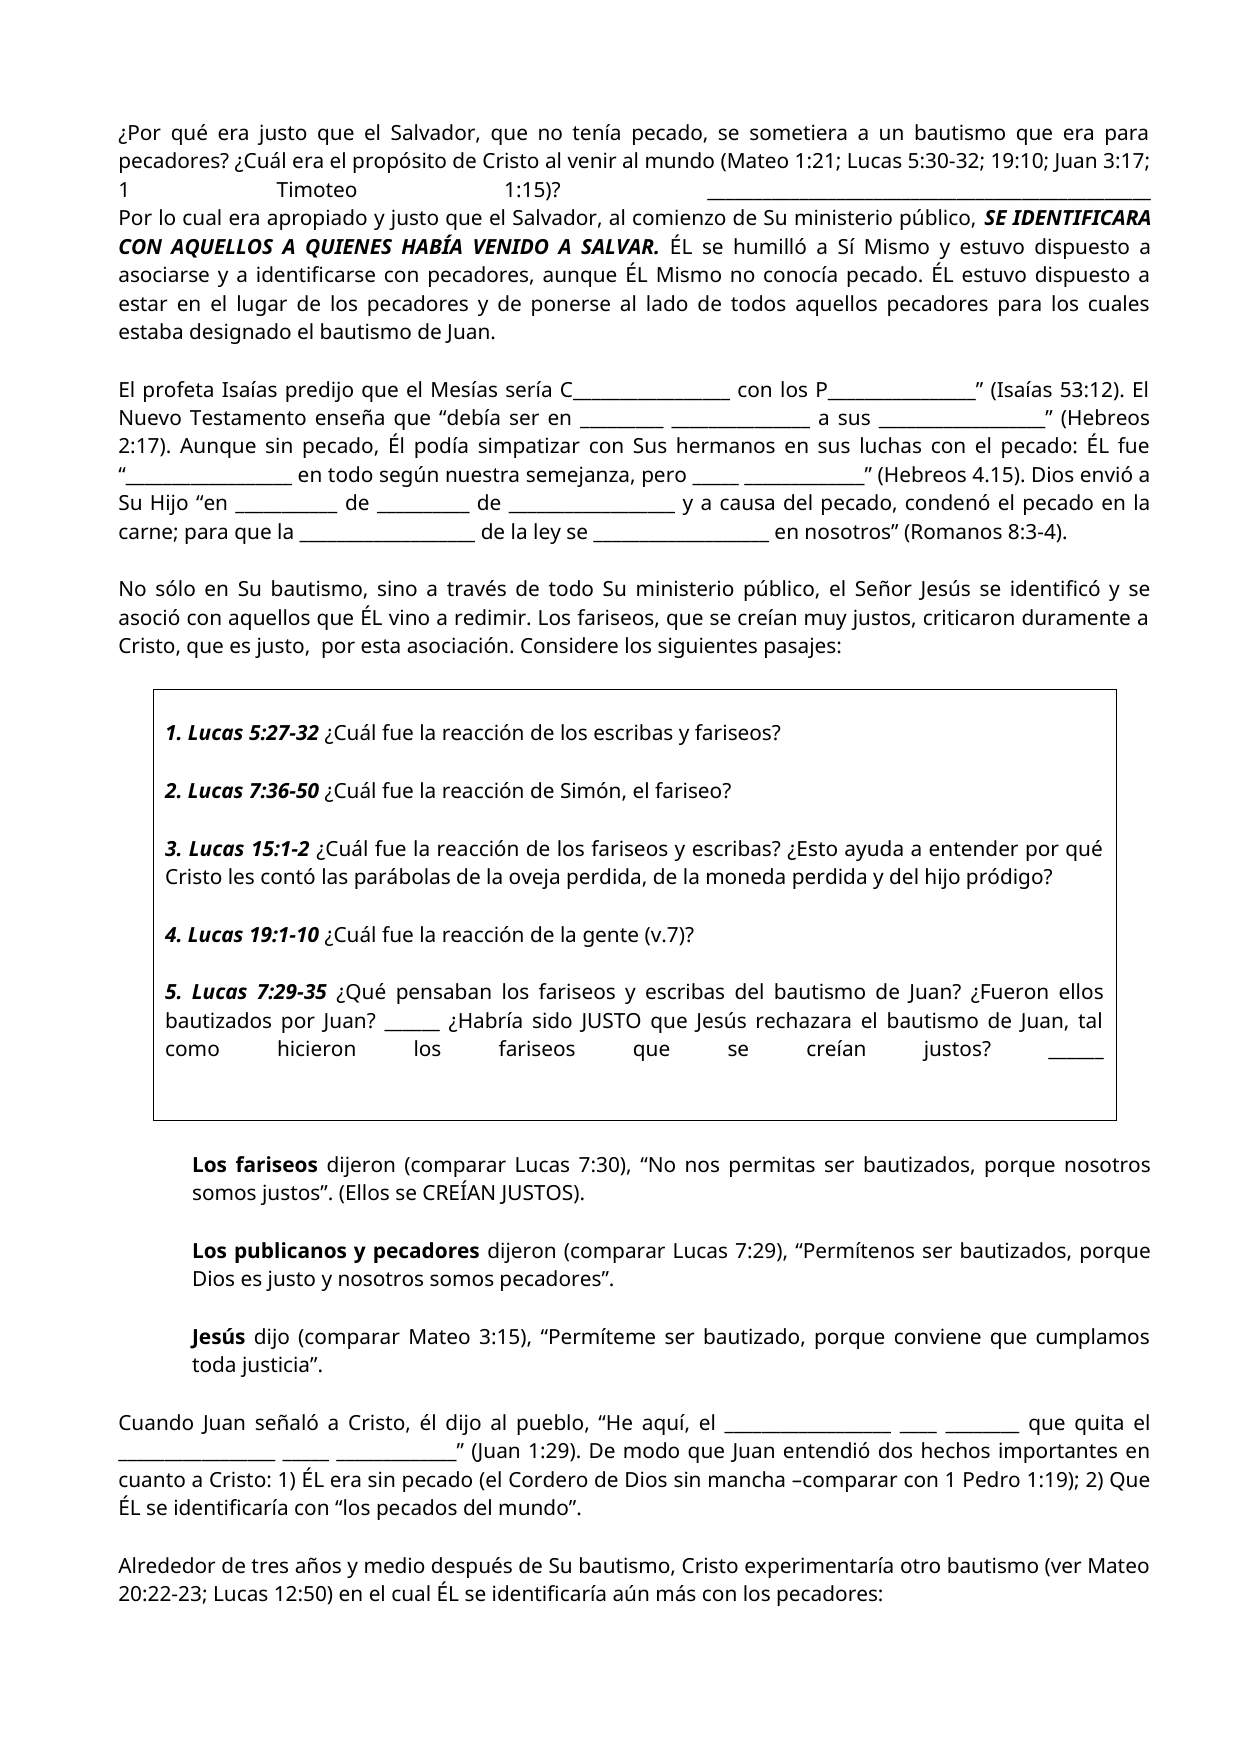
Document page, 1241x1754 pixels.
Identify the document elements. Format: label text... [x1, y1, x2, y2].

text Los fariseos dijeron (comparar Lucas 7:30), “No nos permitas ser bautizados, porque nosotros somos justos”. (Ellos se CREÍAN JUSTOS). [192, 1150, 1152, 1207]
text ¿Por qué era justo que el Salvador, que no tenía pecado, se sometiera a un bautismo que era para pecadores? ¿Cuál era el propósito de Cristo al venir al mundo (Mateo 1:21; Lucas 5:30-32; 19:10; Juan 3:17; 1 Timoteo 1:15)? ________________________________________________ Por lo cual era apropiado y justo que el Salvador, al comienzo de Su ministerio público, SE IDENTIFICARA CON AQUELLOS A QUIENES HABÍA VENIDO A SALVAR. ÉL se humilló a Sí Mismo y estuvo dispuesto a asociarse y a identificarse con pecadores, aunque ÉL Mismo no conocía pecado. ÉL estuvo dispuesto a estar en el lugar de los pecadores y de ponerse al lado de todos aquellos pecadores para los cuales estaba designado el bautismo de Juan. [118, 118, 1152, 346]
text Los publicanos y pecadores dijeron (comparar Lucas 7:29), “Permítenos ser bautizados, porque Dios es justo y nosotros somos pecadores”. [192, 1236, 1152, 1293]
text El profeta Isaías predijo que el Mesías sería C_________________ con los P________________” (Isaías 53:12). El Nuevo Testamento enseña que “debía ser en _________ _______________ a sus __________________” (Hebreos 2:17). Aunque sin pecado, Él podía simpatizar con Sus hermanos en sus luchas con el pecado: ÉL fue “__________________ en todo según nuestra semejanza, pero _____ _____________” (Hebreos 4.15). Dios envió a Su Hijo “en ___________ de __________ de __________________ y a causa del pecado, condenó el pecado en la carne; para que la ___________________ de la ley se ___________________ en nosotros” (Romanos 8:3-4). [118, 375, 1152, 545]
text Cuando Juan señaló a Cristo, él dijo al pueblo, “He aquí, el __________________ ____ ________ que quita el _________________ _____ _____________” (Juan 1:29). De modo que Juan entendió dos hechos importantes en cuanto a Cristo: 1) ÉL era sin pecado (el Cordero de Dios sin mancha –comparar con 1 Pedro 1:19); 2) Que ÉL se identificaría con “los pecados del mundo”. [118, 1408, 1152, 1522]
table_header 1. Lucas 5:27-32 ¿Cuál fue la reacción de los escribas y fariseos? 2. Lucas 7:36-50 ¿Cuál fue la reacción de Simón, el fariseo? 3. Lucas 15:1-2 ¿Cuál fue la reacción de los fariseos y escribas? ¿Esto ayuda a entender por qué Cristo les contó las parábolas de la oveja perdida, de la moneda perdida y del hijo pródigo? 4. Lucas 19:1-10 ¿Cuál fue la reacción de la gente (v.7)? 5. Lucas 7:29-35 ¿Qué pensaban los fariseos y escribas del bautismo de Juan? ¿Fueron ellos bautizados por Juan? ______ ¿Habría sido JUSTO que Jesús rechazara el bautismo de Juan, tal como hicieron los fariseos que se creían justos? ______ [154, 690, 1116, 1120]
text No sólo en Su bautismo, sino a través de todo Su ministerio público, el Señor Jesús se identificó y se asoció con aquellos que ÉL vino a redimir. Los fariseos, que se creían muy justos, criticaron duramente a Cristo, que es justo, por esta asociación. Considere los siguientes pasajes: [118, 574, 1152, 660]
text Alrededor de tres años y medio después de Su bautismo, Cristo experimentaría otro bautismo (ver Mateo 20:22-23; Lucas 12:50) en el cual ÉL se identificaría aún más con los pecadores: [118, 1551, 1152, 1608]
text Jesús dijo (comparar Mateo 3:15), “Permíteme ser bautizado, porque conviene que cumplamos toda justicia”. [192, 1322, 1152, 1379]
